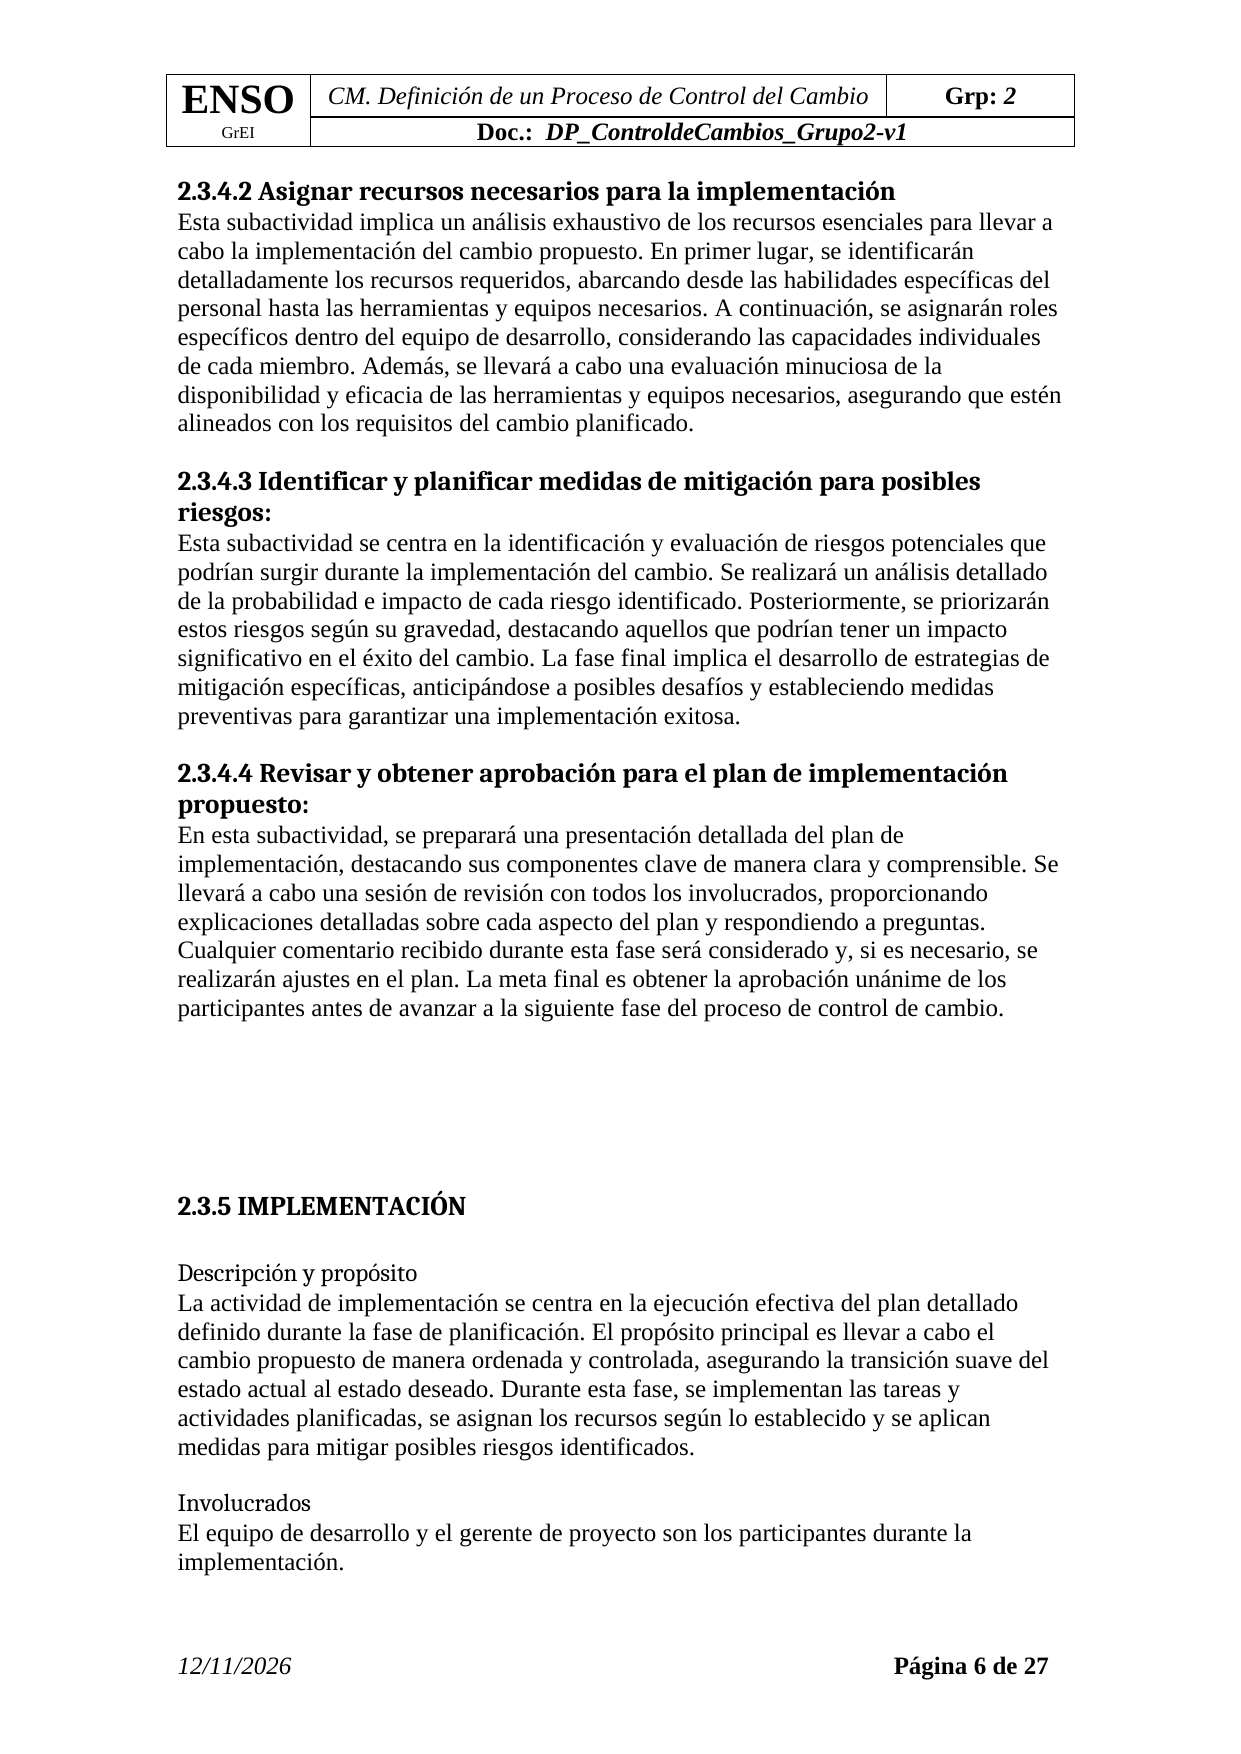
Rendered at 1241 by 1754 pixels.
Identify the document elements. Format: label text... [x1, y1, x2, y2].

text 2.3.4.2 Asignar recursos necesarios para la implementación [177, 176, 1065, 207]
text En esta subactividad, se preparará una presentación detallada del plan de implementación, destacando sus componentes clave de manera clara y comprensible. Se llevará a cabo una sesión de revisión con todos los involucrados, proporcionando explicaciones detalladas sobre cada aspecto del plan y respondiendo a preguntas. Cualquier comentario recibido durante esta fase será considerado y, si es necesario, se realizarán ajustes en el plan. La meta final es obtener la aprobación unánime de los participantes antes de avanzar a la siguiente fase del proceso de control de cambio. [177, 821, 1065, 1022]
text Esta subactividad se centra en la identificación y evaluación de riesgos potenciales que podrían surgir durante la implementación del cambio. Se realizará un análisis detallado de la probabilidad e impacto de cada riesgo identificado. Posteriormente, se priorizarán estos riesgos según su gravedad, destacando aquellos que podrían tener un impacto significativo en el éxito del cambio. La fase final implica el desarrollo de estrategias de mitigación específicas, anticipándose a posibles desafíos y estableciendo medidas preventivas para garantizar una implementación exitosa. [177, 528, 1065, 729]
text Esta subactividad implica un análisis exhaustivo de los recursos esenciales para llevar a cabo la implementación del cambio propuesto. En primer lugar, se identificarán detalladamente los recursos requeridos, abarcando desde las habilidades específicas del personal hasta las herramientas y equipos necesarios. A continuación, se asignarán roles específicos dentro del equipo de desarrollo, considerando las capacidades individuales de cada miembro. Además, se llevará a cabo una evaluación minuciosa de la disponibilidad y eficacia de las herramientas y equipos necesarios, asegurando que estén alineados con los requisitos del cambio planificado. [177, 207, 1065, 437]
subtitle 2.3.5 IMPLEMENTACIÓN [177, 1191, 1063, 1222]
text Involucrados El equipo de desarrollo y el gerente de proyecto son los participantes durante la implementación. [177, 1489, 1063, 1575]
text 2.3.4.3 Identificar y planificar medidas de mitigación para posibles riesgos: [177, 466, 1065, 528]
text La actividad de implementación se centra en la ejecución efectiva del plan detallado definido durante la fase de planificación. El propósito principal es llevar a cabo el cambio propuesto de manera ordenada y controlada, asegurando la transición suave del estado actual al estado deseado. Durante esta fase, se implementan las tareas y actividades planificadas, se asignan los recursos según lo establecido y se aplican medidas para mitigar posibles riesgos identificados. [177, 1288, 1063, 1460]
text 2.3.4.4 Revisar y obtener aprobación para el plan de implementación propuesto: [177, 758, 1065, 821]
text Descripción y propósito [177, 1259, 1063, 1288]
